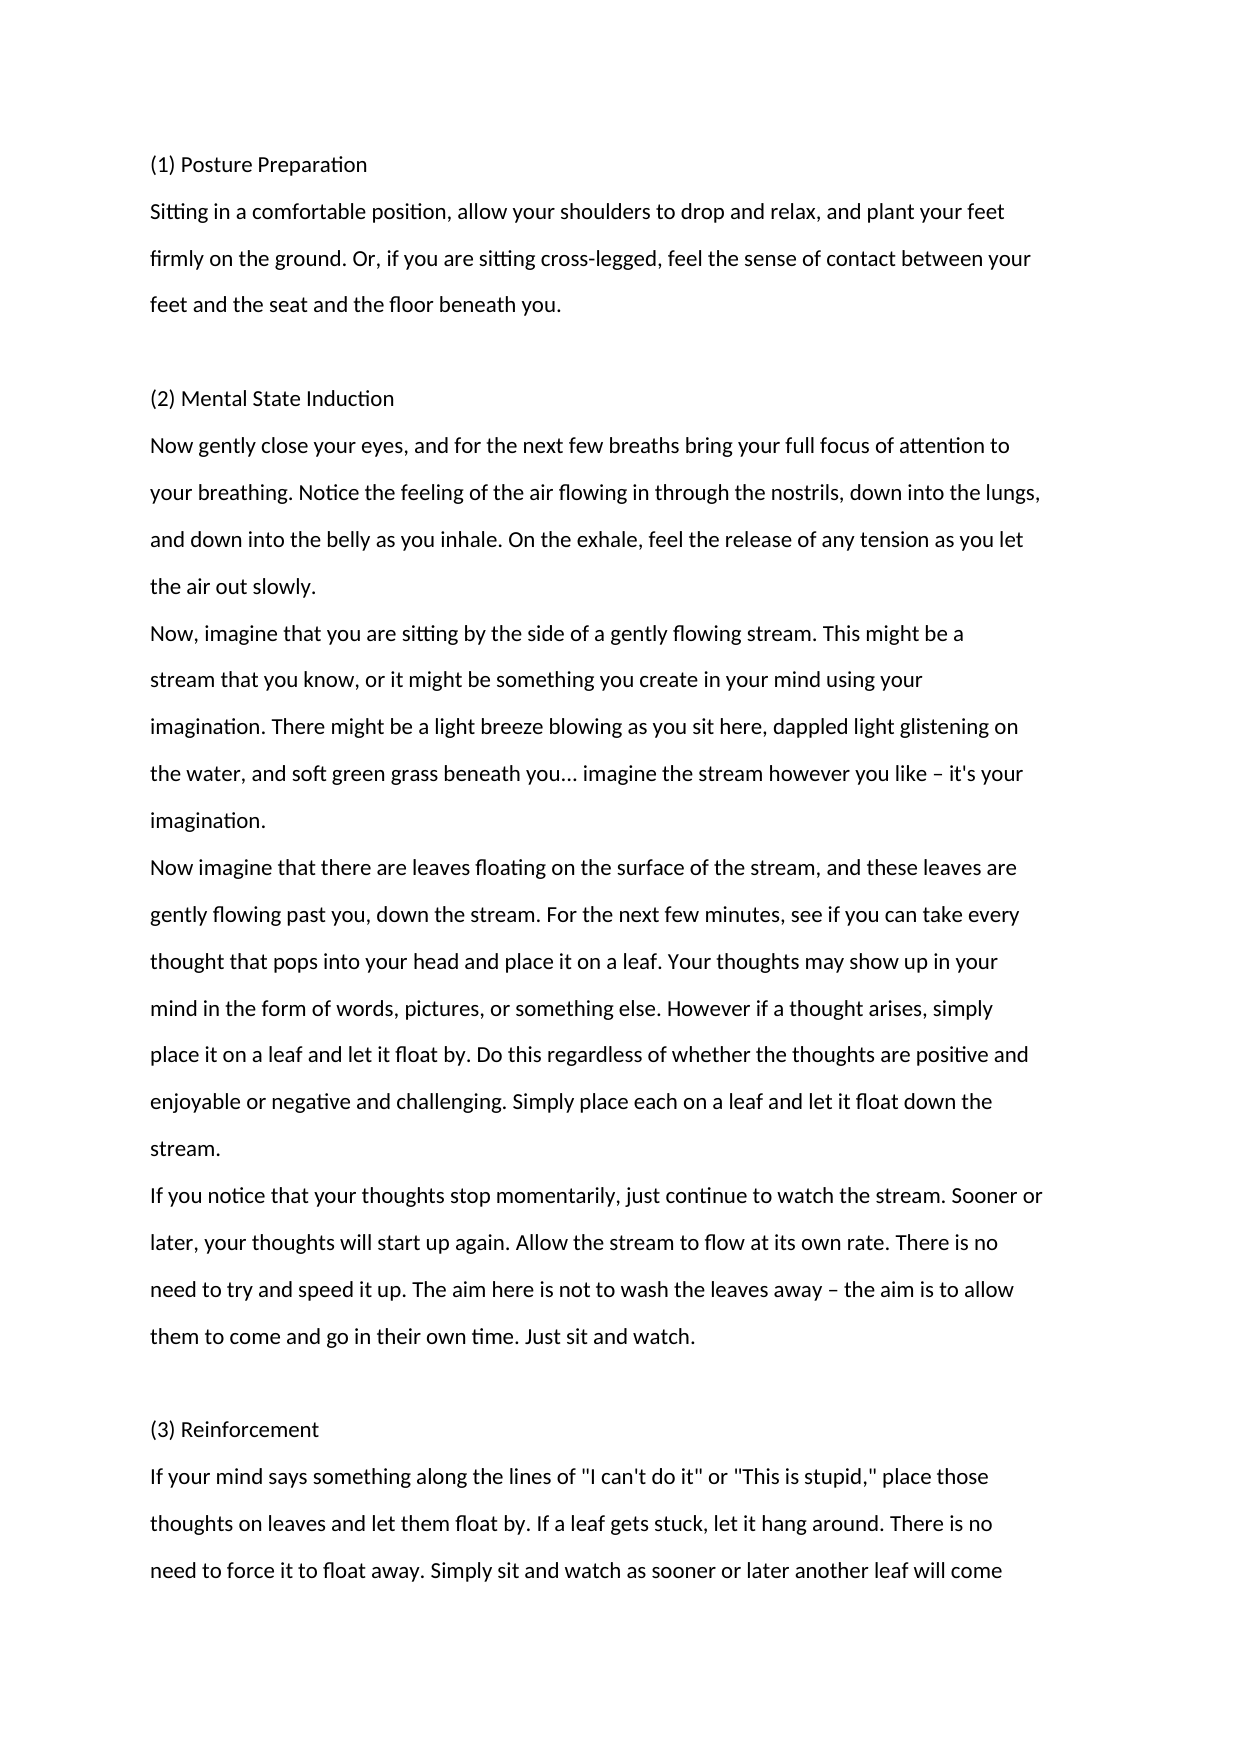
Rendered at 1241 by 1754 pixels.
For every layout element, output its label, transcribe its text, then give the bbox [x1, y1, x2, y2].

text Sitting in a comfortable position, allow your shoulders to drop and relax, and plant your feet [150, 197, 1090, 225]
text If your mind says something along the lines of "I can't do it" or "This is stupid," place those [150, 1462, 1090, 1491]
text Now imagine that there are leaves floating on the surface of the stream, and these leaves are [150, 853, 1090, 881]
text (1) Posture Preparation [150, 150, 1090, 178]
text place it on a leaf and let it float by. Do this regardless of whether the thoughts are positive and [150, 1041, 1090, 1069]
text need to try and speed it up. The aim here is not to wash the leaves away – the aim is to allow [150, 1275, 1090, 1303]
text gently flowing past you, down the stream. For the next few minutes, see if you can take every [150, 900, 1090, 928]
text stream. [150, 1134, 1090, 1162]
text If you notice that your thoughts stop momentarily, just continue to watch the stream. Sooner or [150, 1181, 1090, 1209]
text them to come and go in their own time. Just sit and watch. [150, 1322, 1090, 1350]
text stream that you know, or it might be something you create in your mind using your [150, 666, 1090, 694]
text enjoyable or negative and challenging. Simply place each on a leaf and let it float down the [150, 1087, 1090, 1116]
text (2) Mental State Induction [150, 384, 1090, 412]
text need to force it to float away. Simply sit and watch as sooner or later another leaf will come [150, 1556, 1090, 1584]
text later, your thoughts will start up again. Allow the stream to flow at its own rate. There is no [150, 1228, 1090, 1256]
text the air out slowly. [150, 572, 1090, 600]
text thoughts on leaves and let them float by. If a leaf gets stuck, let it hang around. There is no [150, 1509, 1090, 1537]
text thought that pops into your head and place it on a leaf. Your thoughts may show up in your [150, 947, 1090, 975]
text and down into the belly as you inhale. On the exhale, feel the release of any tension as you let [150, 525, 1090, 553]
text Now, imagine that you are sitting by the side of a gently flowing stream. This might be a [150, 619, 1090, 647]
text firmly on the ground. Or, if you are sitting cross-legged, feel the sense of contact between your [150, 244, 1090, 272]
text mind in the form of words, pictures, or something else. However if a thought arises, simply [150, 994, 1090, 1022]
text your breathing. Notice the feeling of the air flowing in through the nostrils, down into the lungs, [150, 478, 1090, 506]
text the water, and soft green grass beneath you... imagine the stream however you like – it's your [150, 759, 1090, 787]
text Now gently close your eyes, and for the next few breaths bring your full focus of attention to [150, 431, 1090, 459]
text feet and the seat and the floor beneath you. [150, 291, 1090, 319]
text (3) Reinforcement [150, 1416, 1090, 1444]
text imagination. [150, 806, 1090, 834]
text imagination. There might be a light breeze blowing as you sit here, dappled light glistening on [150, 712, 1090, 741]
